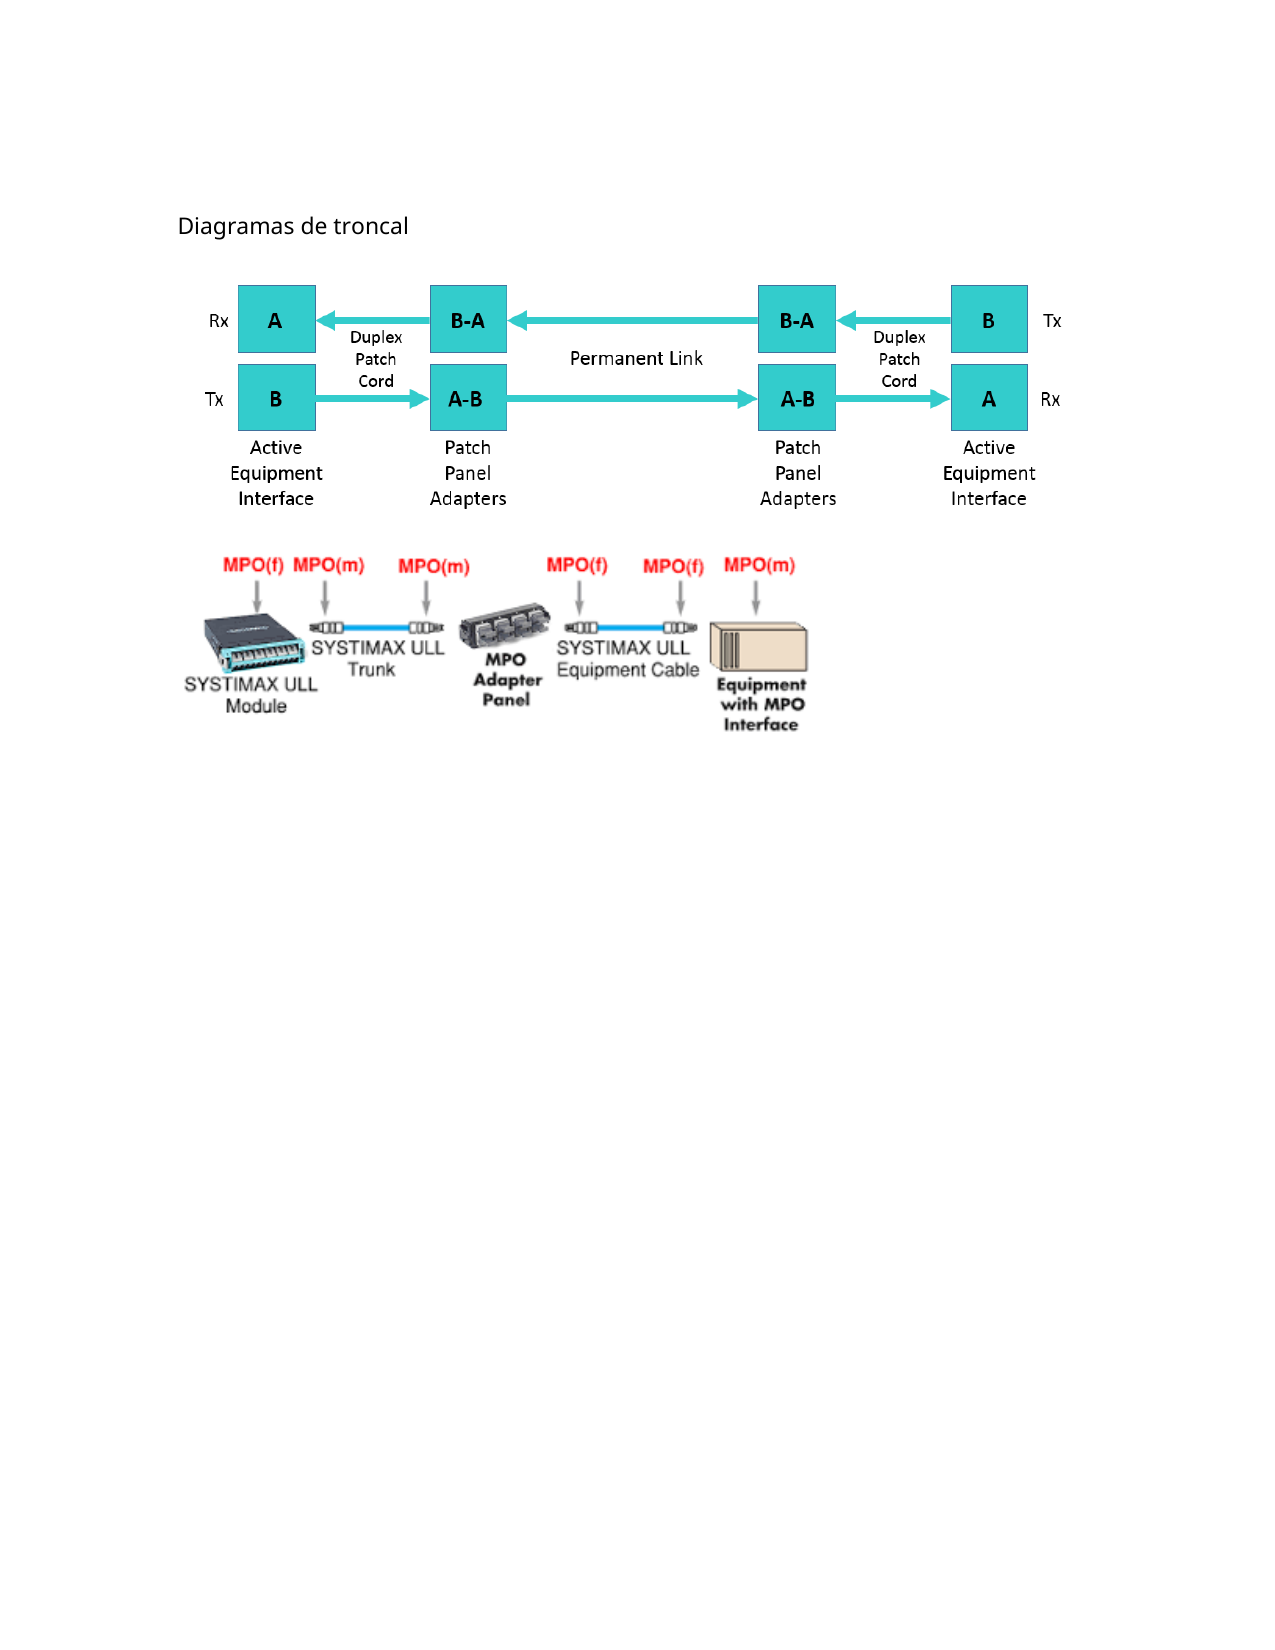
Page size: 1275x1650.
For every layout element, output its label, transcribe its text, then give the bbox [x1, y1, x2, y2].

text Diagramas de troncal [177, 210, 1098, 241]
picture [177, 241, 1098, 738]
